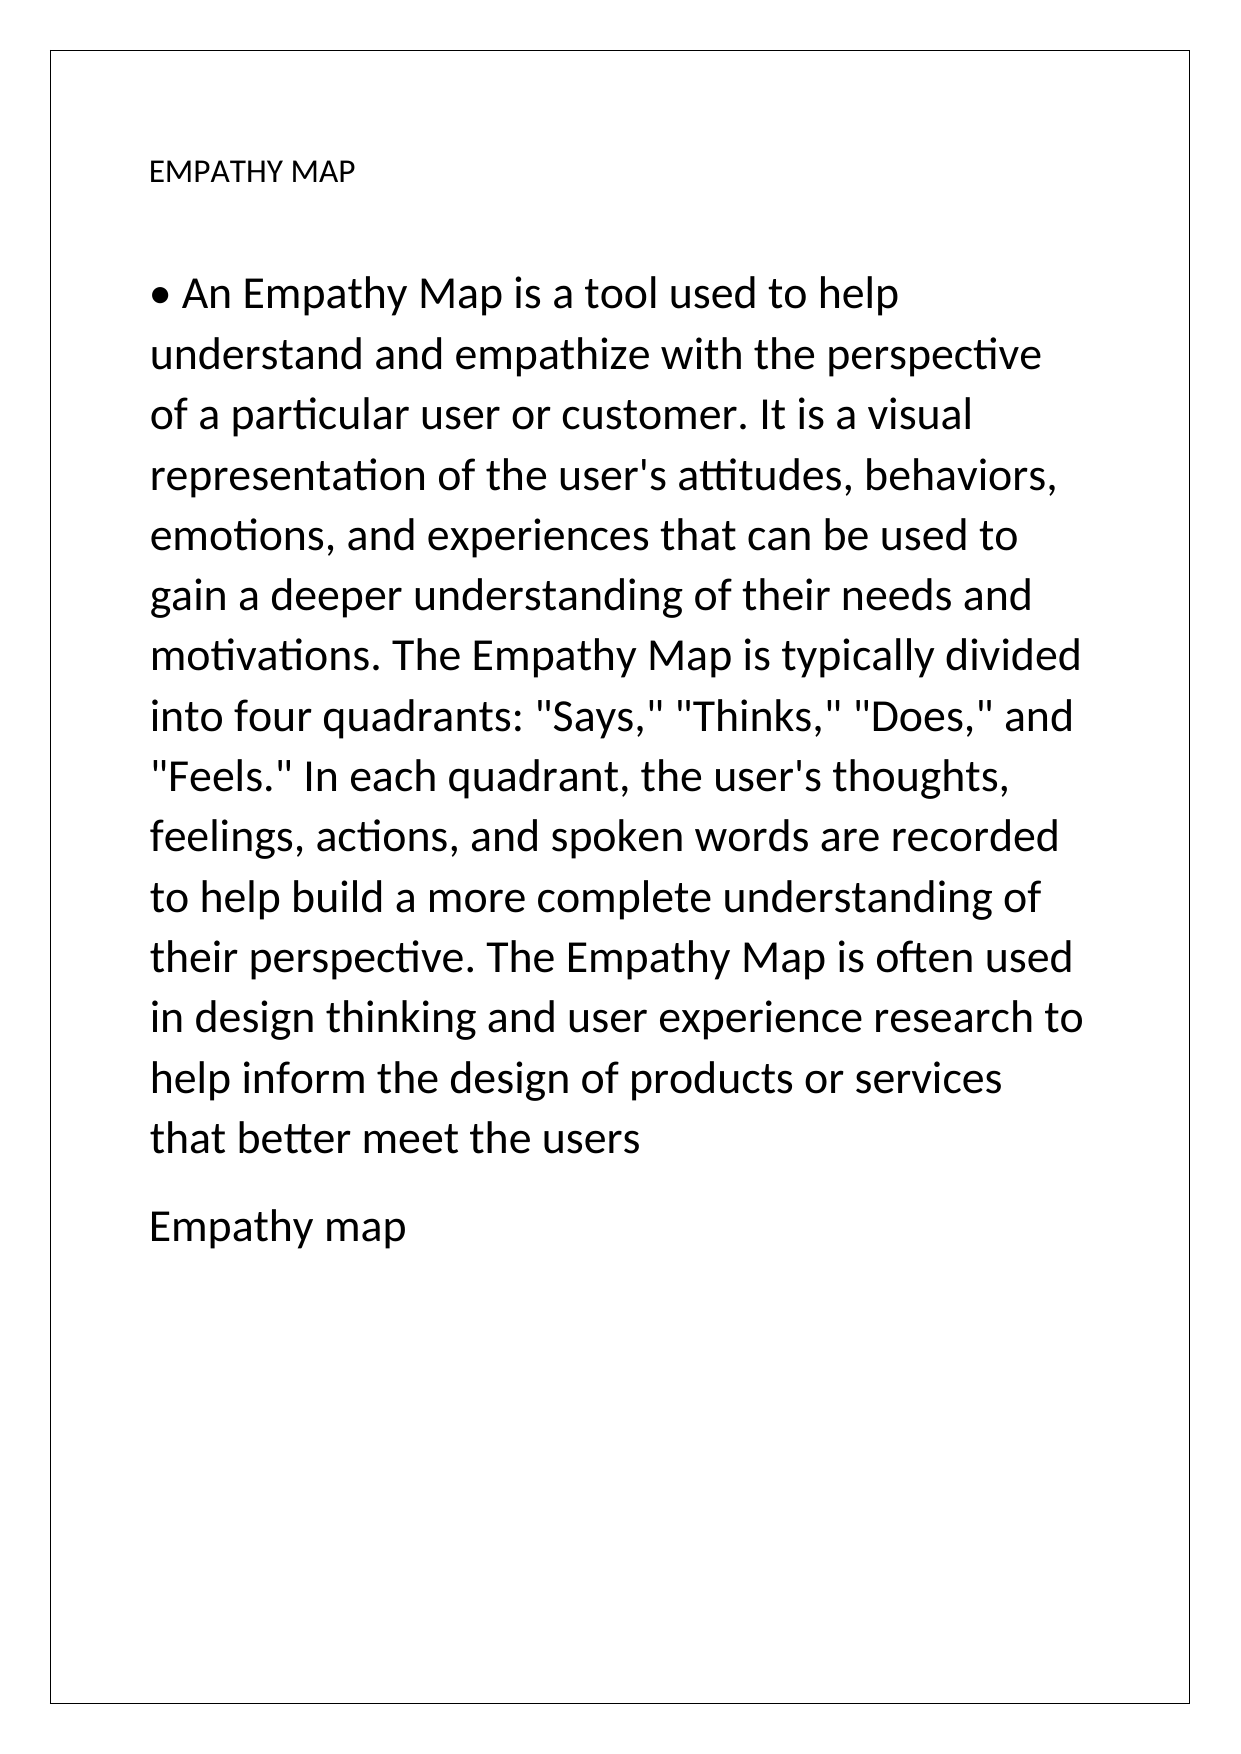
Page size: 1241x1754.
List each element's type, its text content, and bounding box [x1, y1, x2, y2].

text • An Empathy Map is a tool used to help understand and empathize with the perspective of a particular user or customer. It is a visual representation of the user's attitudes, behaviors, emotions, and experiences that can be used to gain a deeper understanding of their needs and motivations. The Empathy Map is typically divided into four quadrants: "Says," "Thinks," "Does," and "Feels." In each quadrant, the user's thoughts, feelings, actions, and spoken words are recorded to help build a more complete understanding of their perspective. The Empathy Map is often used in design thinking and user experience research to help inform the design of products or services that better meet the users [148, 264, 1087, 1165]
text Empathy map [148, 1197, 1087, 1253]
subtitle EMPATHY MAP [148, 150, 1088, 191]
